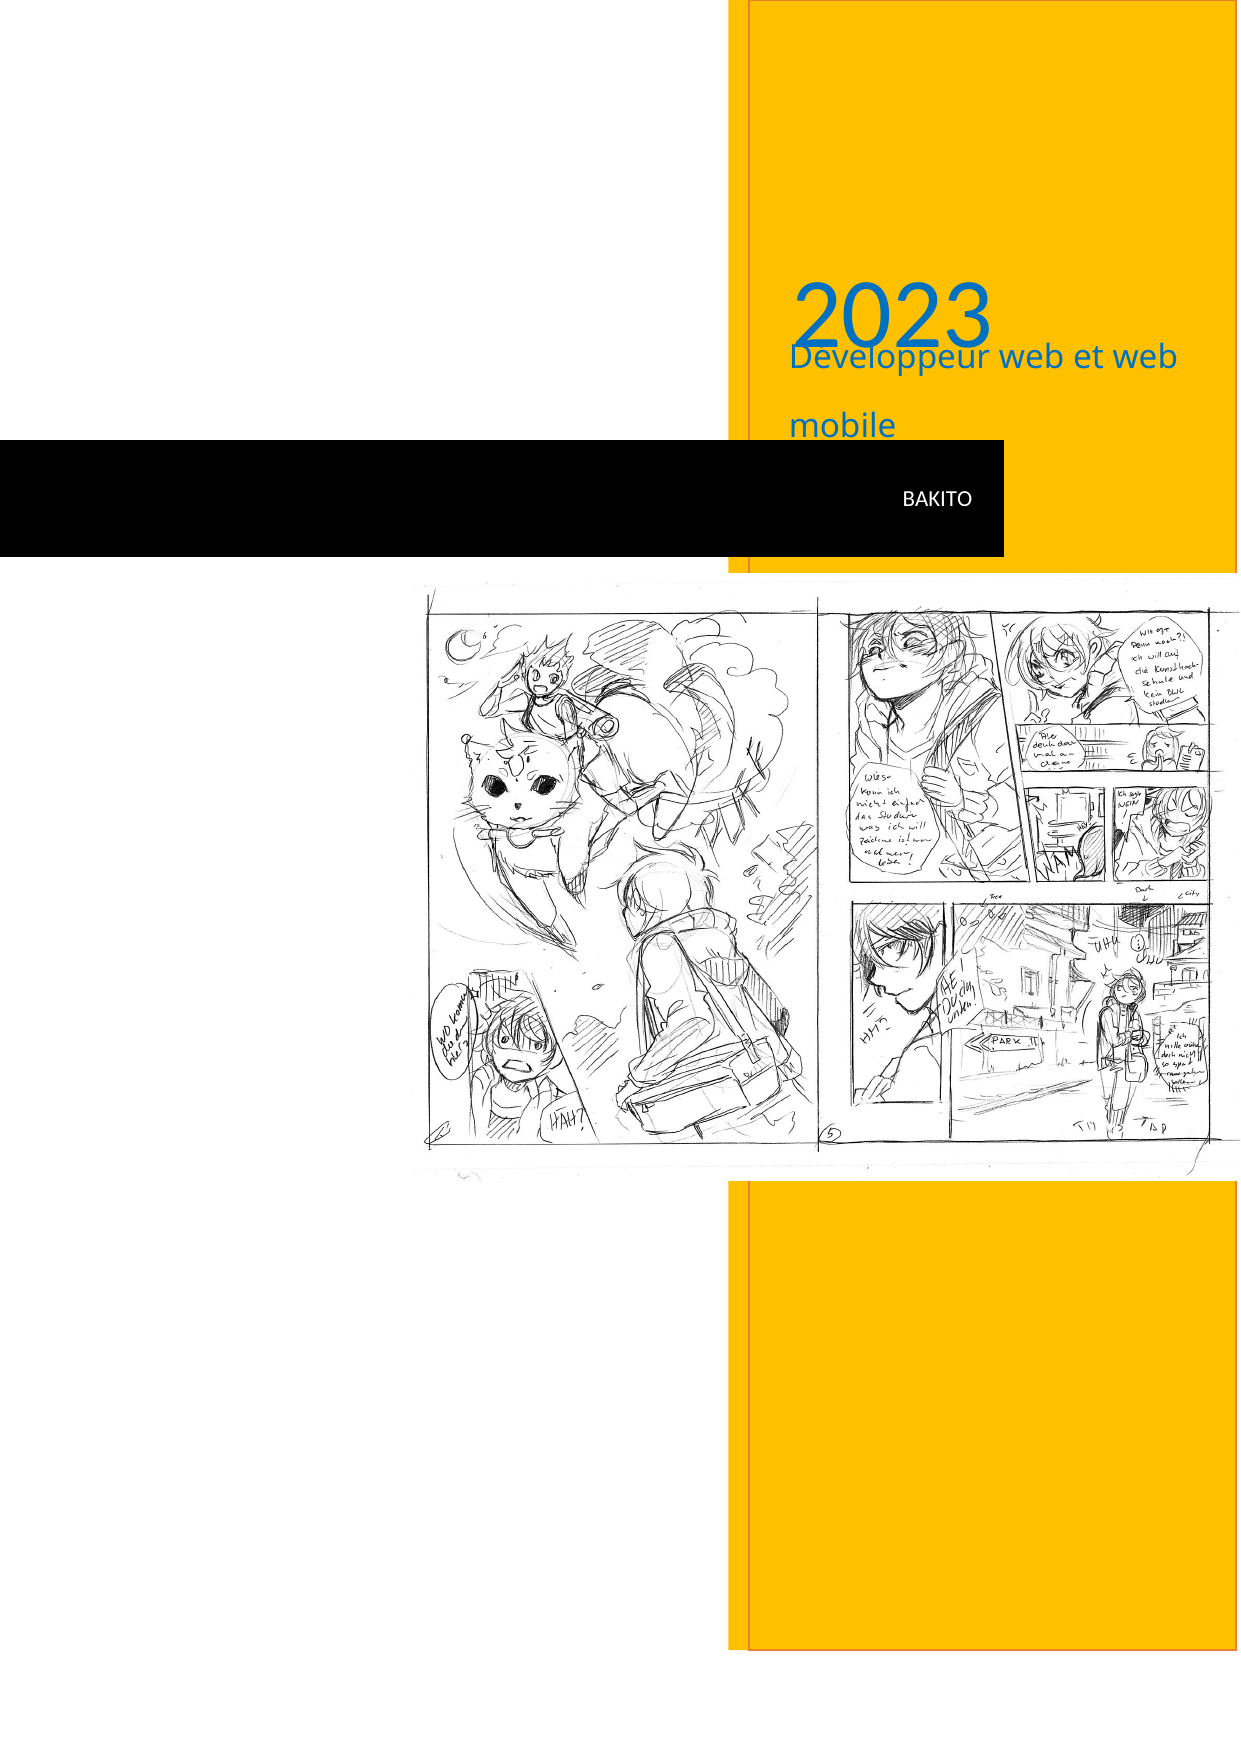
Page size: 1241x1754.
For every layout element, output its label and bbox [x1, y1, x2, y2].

picture [410, 573, 1241, 1181]
